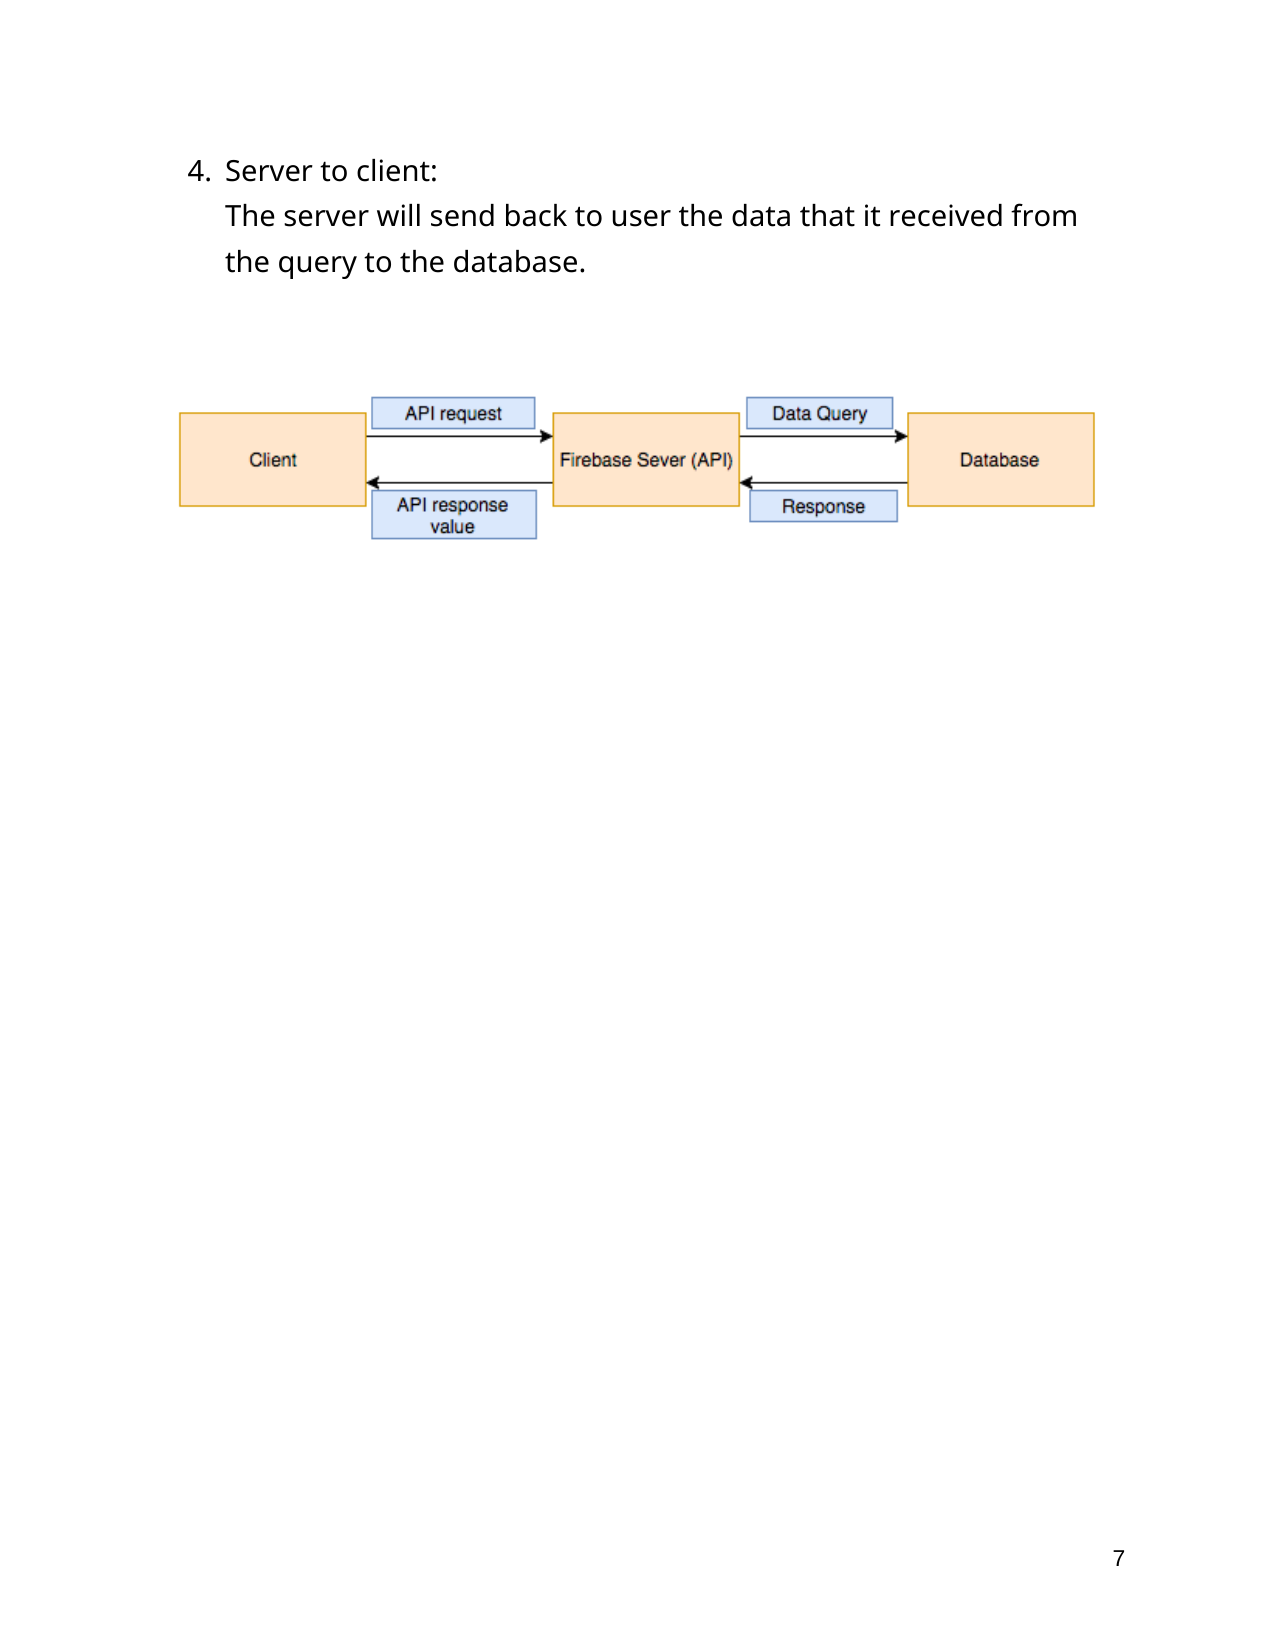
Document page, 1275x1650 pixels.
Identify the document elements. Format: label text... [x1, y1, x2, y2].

picture [150, 332, 1125, 614]
text The server will send back to user the data that it received from the query to the database. [225, 196, 1125, 281]
list Server to client: [187, 150, 1125, 190]
